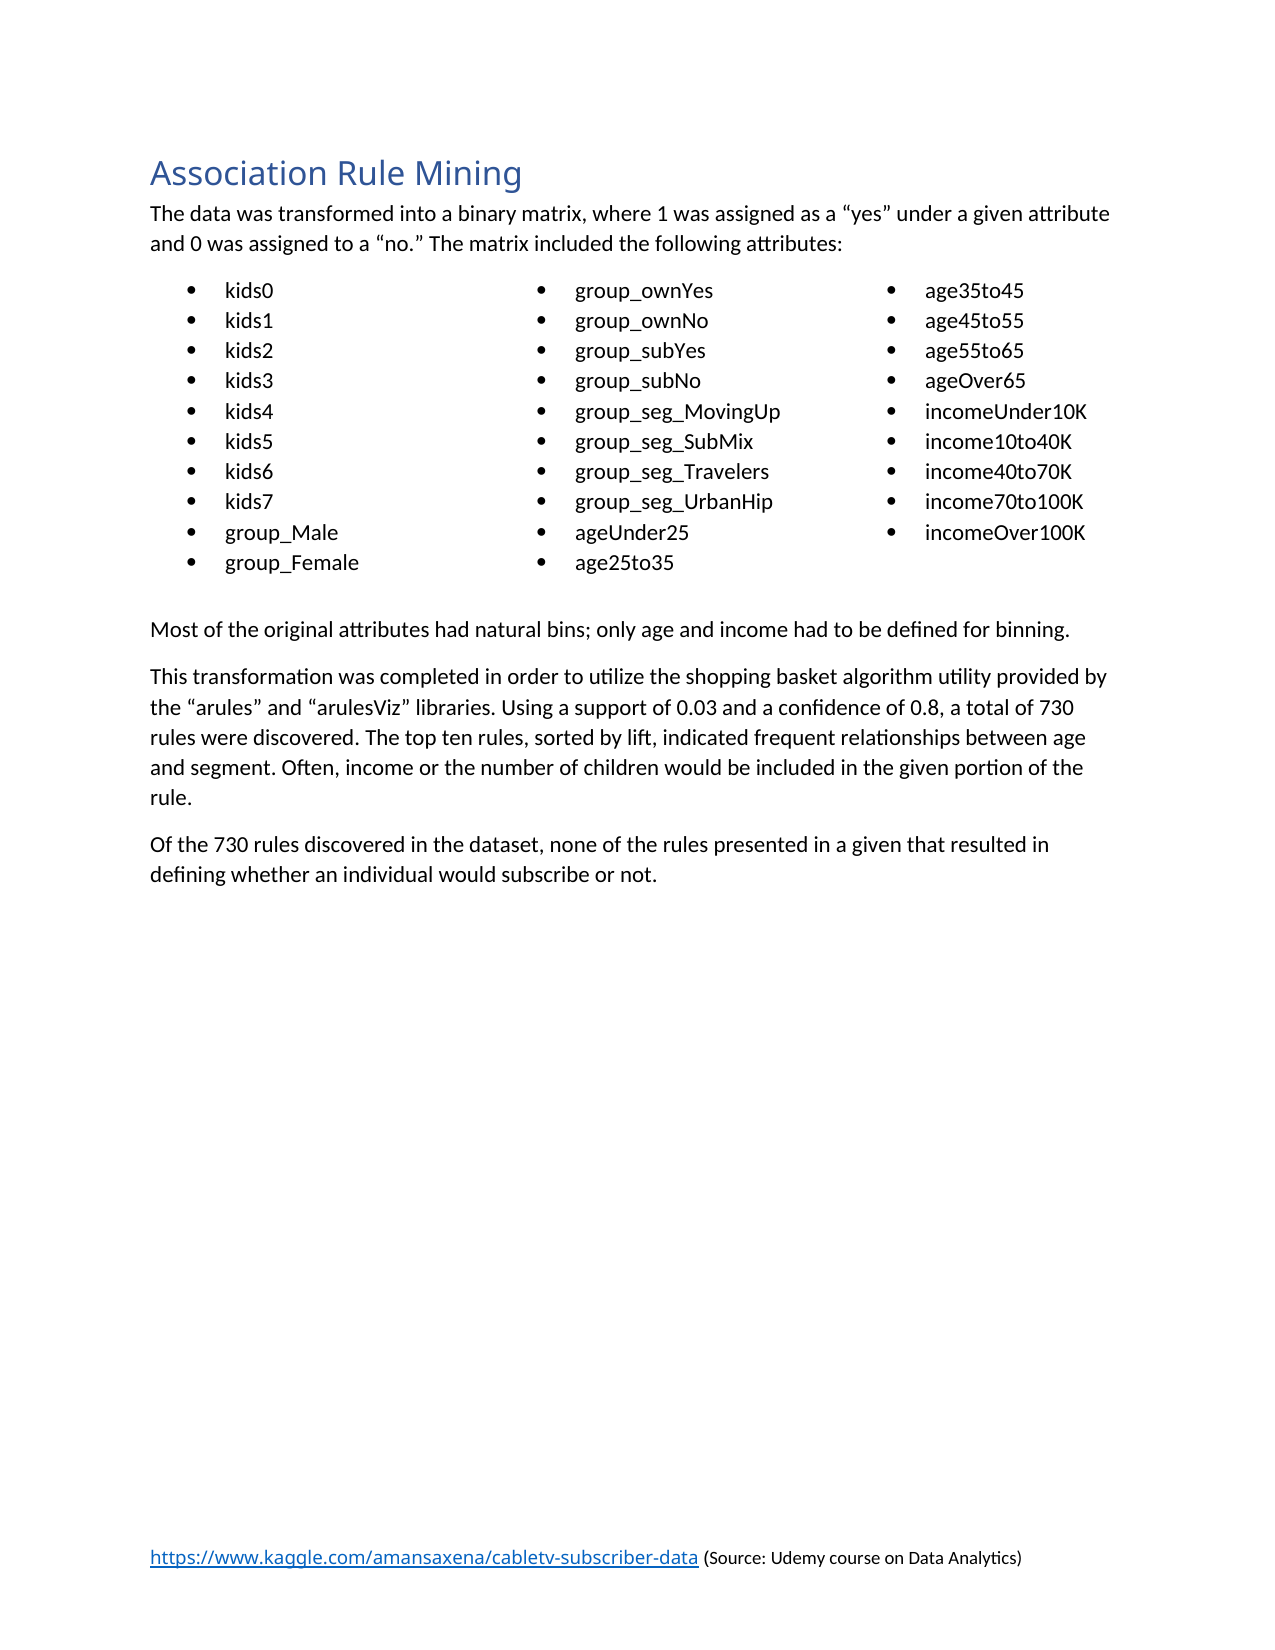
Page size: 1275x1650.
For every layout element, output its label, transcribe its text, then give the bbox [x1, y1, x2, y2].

list age45to55 [887, 306, 1125, 334]
list kids4 [187, 397, 425, 425]
list group_subNo [537, 367, 775, 395]
list incomeUnder10K [887, 397, 1125, 425]
list kids5 [187, 427, 425, 455]
subtitle Association Rule Mining [150, 150, 1125, 195]
list age35to45 [887, 276, 1125, 304]
list income70to100K [887, 487, 1125, 516]
list group_Male [187, 518, 425, 546]
list income10to40K [887, 427, 1125, 455]
text Of the 730 rules discovered in the dataset, none of the rules presented in a given that resulted in defining whether an individual would subscribe or not. [150, 830, 1125, 888]
list kids2 [187, 336, 425, 364]
list group_subYes [537, 336, 775, 364]
list group_seg_Travelers [537, 457, 775, 485]
text The data was transformed into a binary matrix, where 1 was assigned as a “yes” under a given attribute and 0 was assigned to a “no.” The matrix included the following attributes: [150, 199, 1125, 257]
list group_Female [187, 548, 425, 576]
list kids6 [187, 457, 425, 485]
list group_seg_UrbanHip [537, 487, 775, 516]
list group_ownYes [537, 276, 775, 304]
list kids7 [187, 487, 425, 516]
list incomeOver100K [887, 518, 1125, 546]
list group_seg_MovingUp [537, 397, 800, 425]
list kids1 [187, 306, 425, 334]
list kids3 [187, 367, 425, 395]
list income40to70K [887, 457, 1125, 485]
list kids0 [187, 276, 425, 304]
list age25to35 [537, 548, 775, 576]
list group_seg_SubMix [537, 427, 775, 455]
list ageUnder25 [537, 518, 775, 546]
text This transformation was completed in order to utilize the shopping basket algorithm utility provided by the “arules” and “arulesViz” libraries. Using a support of 0.03 and a confidence of 0.8, a total of 730 rules were discovered. The top ten rules, sorted by lift, indicated frequent relationships between age and segment. Often, income or the number of children would be included in the given portion of the rule. [150, 662, 1125, 811]
list group_ownNo [537, 306, 775, 334]
text Most of the original attributes had natural bins; only age and income had to be defined for binning. [150, 616, 1125, 644]
list age55to65 [887, 336, 1125, 364]
list ageOver65 [887, 367, 1125, 395]
